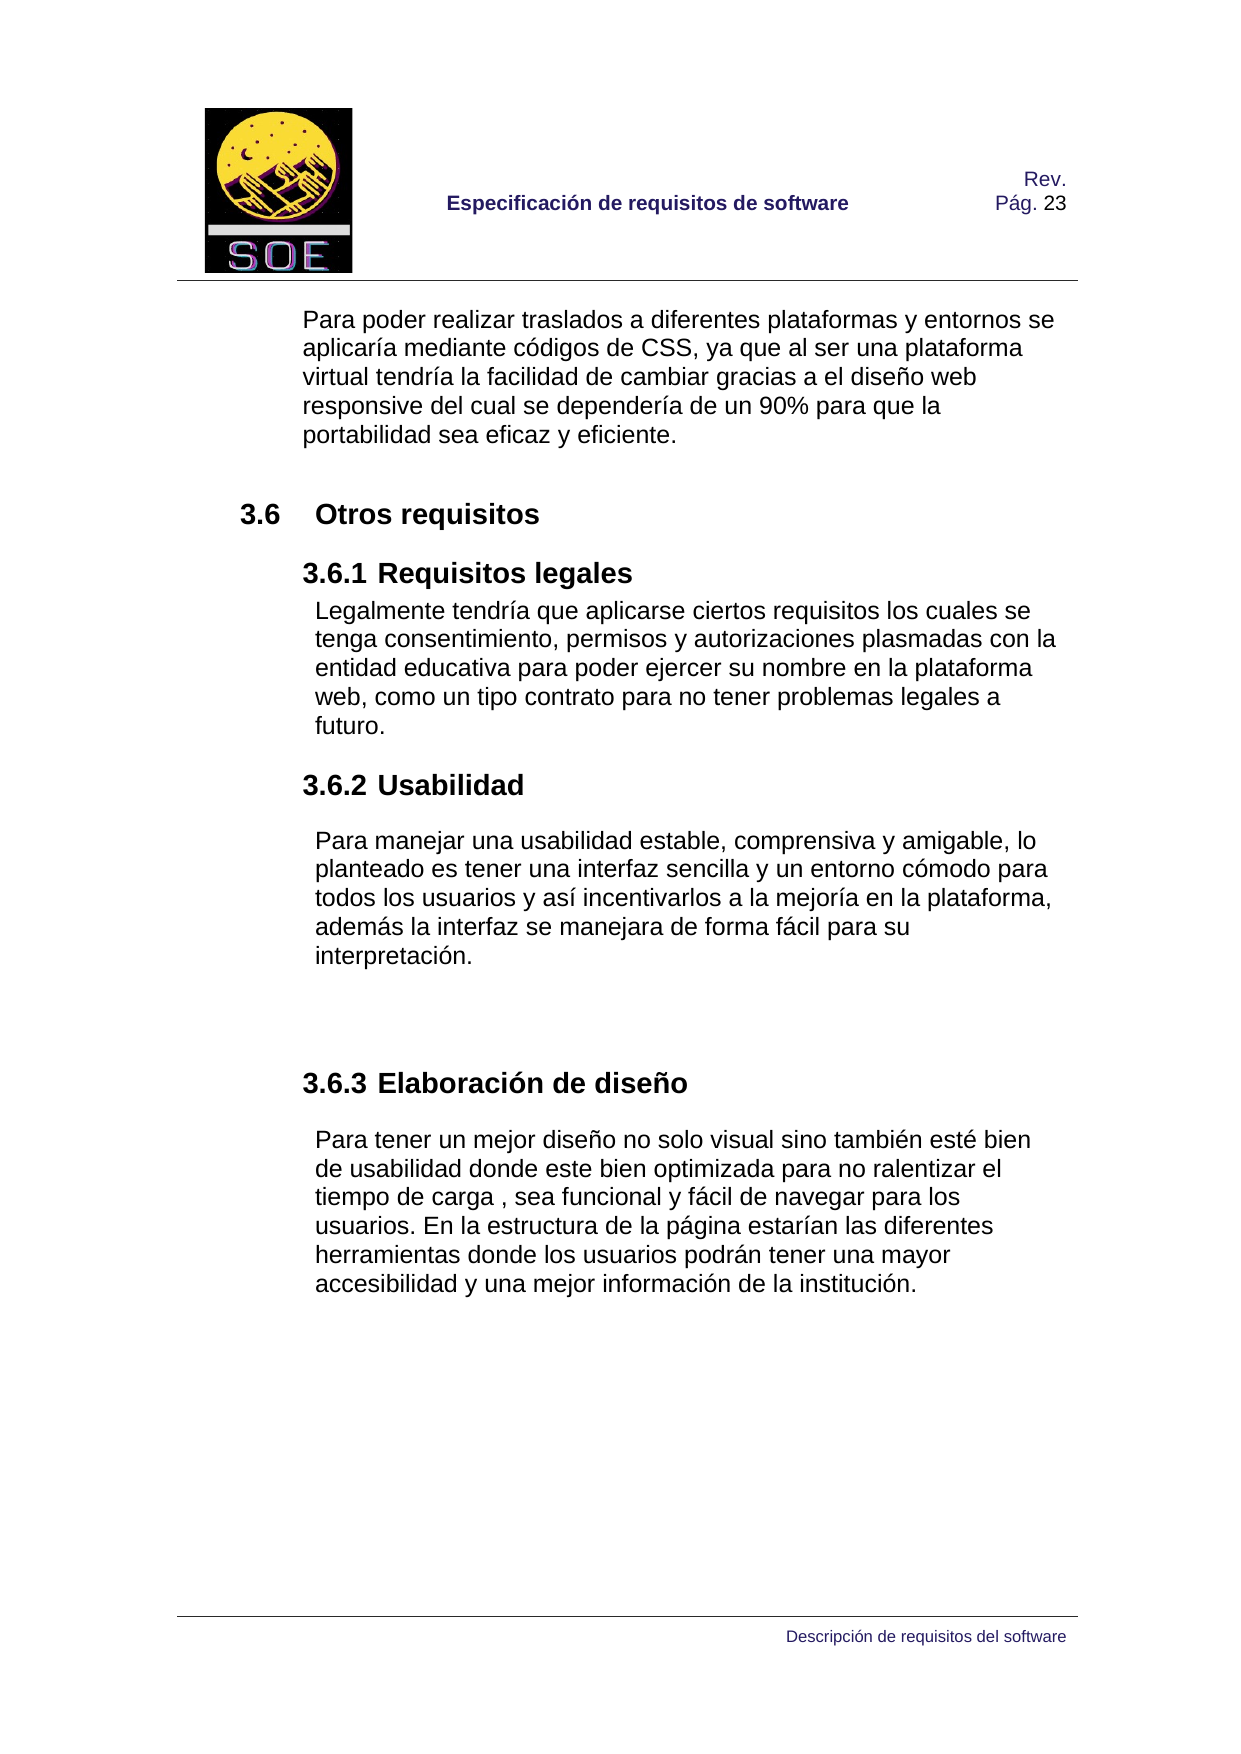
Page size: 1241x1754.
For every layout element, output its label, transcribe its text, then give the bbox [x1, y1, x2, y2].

text Para tener un mejor diseño no solo visual sino también esté bien de usabilidad donde este bien optimizada para no ralentizar el tiempo de carga , sea funcional y fácil de navegar para los usuarios. En la estructura de la página estarían las diferentes herramientas donde los usuarios podrán tener una mayor accesibilidad y una mejor información de la institución. [315, 1125, 1063, 1297]
subtitle Requisitos legales [302, 556, 1063, 589]
picture [204, 108, 353, 273]
text Para manejar una usabilidad estable, comprensiva y amigable, lo planteado es tener una interfaz sencilla y un entorno cómodo para todos los usuarios y así incentivarlos a la mejoría en la plataforma, además la interfaz se manejara de forma fácil para su interpretación. [315, 826, 1063, 969]
subtitle Otros requisitos [240, 497, 1063, 531]
text Para poder realizar traslados a diferentes plataformas y entornos se aplicaría mediante códigos de CSS, ya que al ser una plataforma virtual tendría la facilidad de cambiar gracias a el diseño web responsive del cual se dependería de un 90% para que la portabilidad sea eficaz y eficiente. [302, 304, 1063, 448]
list Elaboración de diseño [302, 1066, 1063, 1100]
text Legalmente tendría que aplicarse ciertos requisitos los cuales se tenga consentimiento, permisos y autorizaciones plasmadas con la entidad educativa para poder ejercer su nombre en la plataforma web, como un tipo contrato para no tener problemas legales a futuro. [315, 596, 1063, 739]
list Usabilidad [302, 768, 1063, 802]
